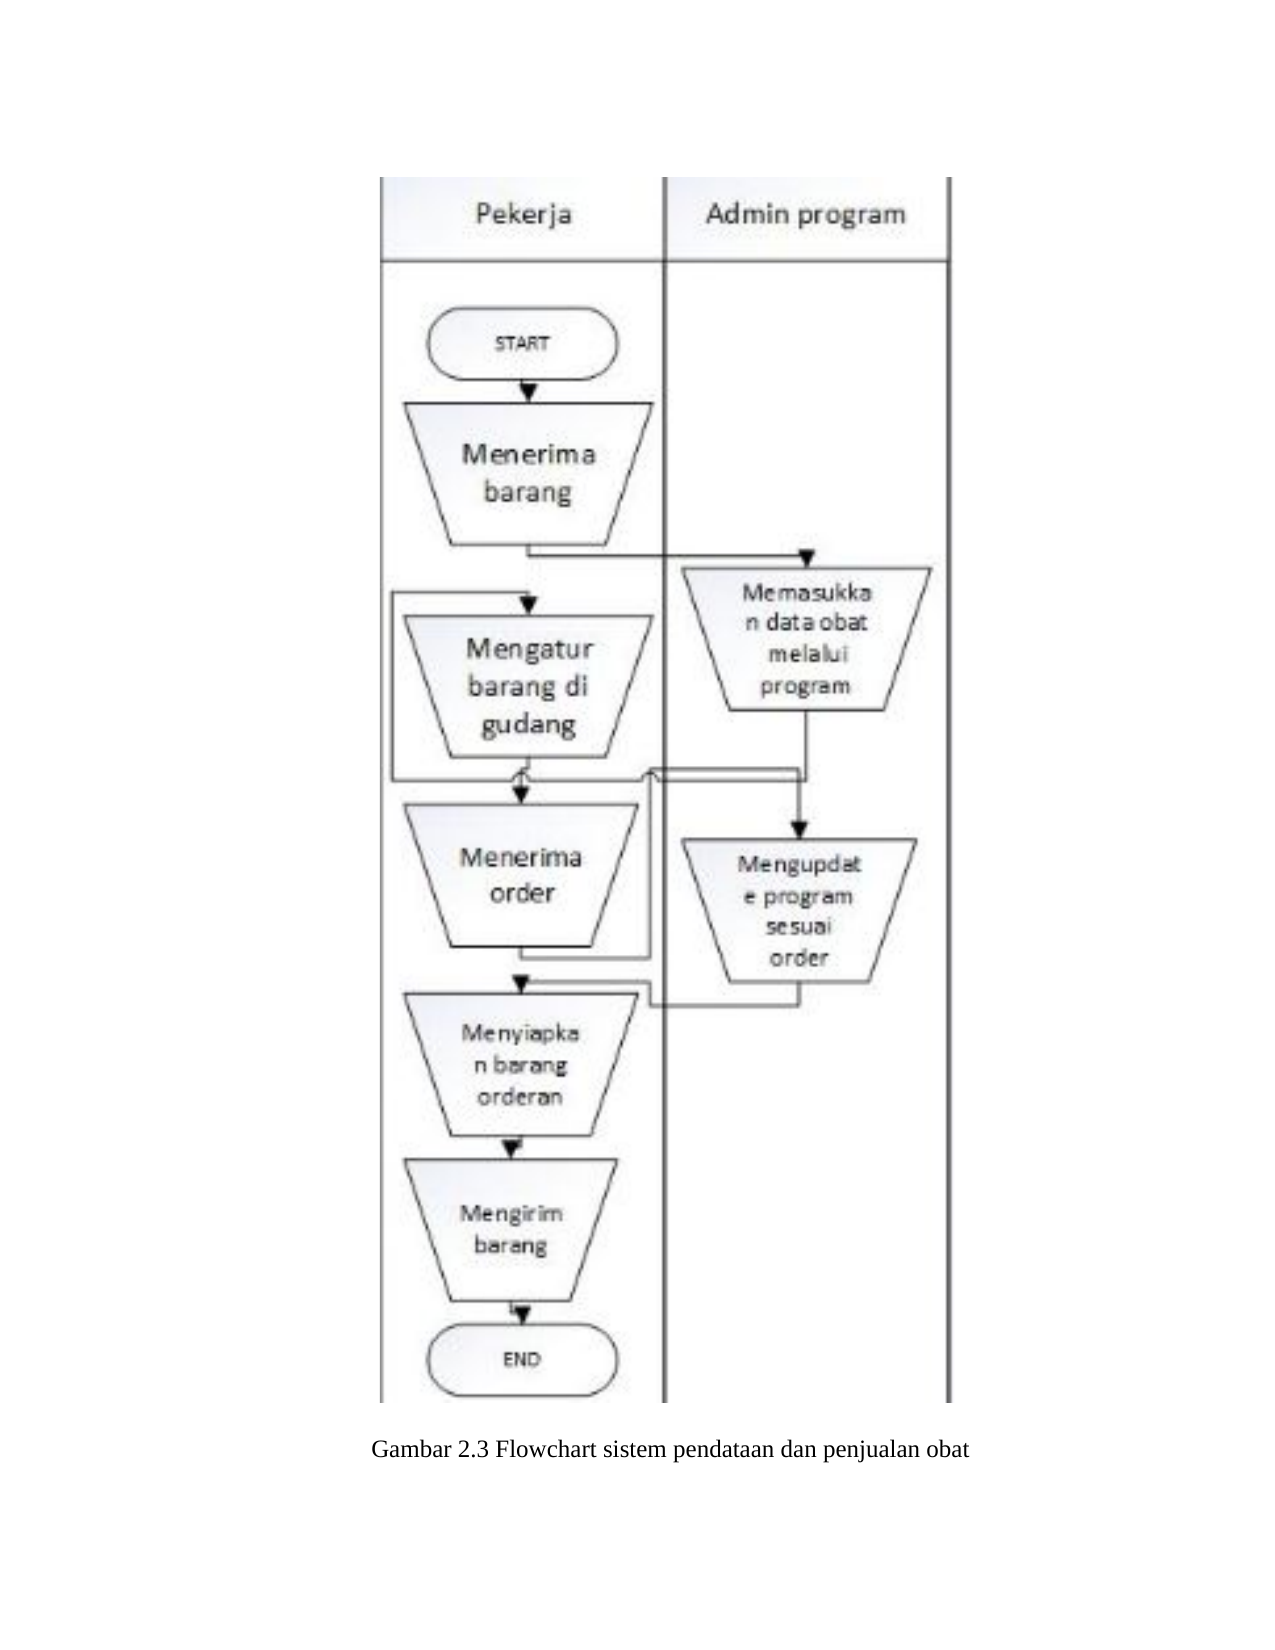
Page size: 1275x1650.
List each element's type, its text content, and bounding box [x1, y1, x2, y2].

picture [379, 177, 955, 1403]
text Gambar 2.3 Flowchart sistem pendataan dan penjualan obat [236, 1434, 1098, 1463]
